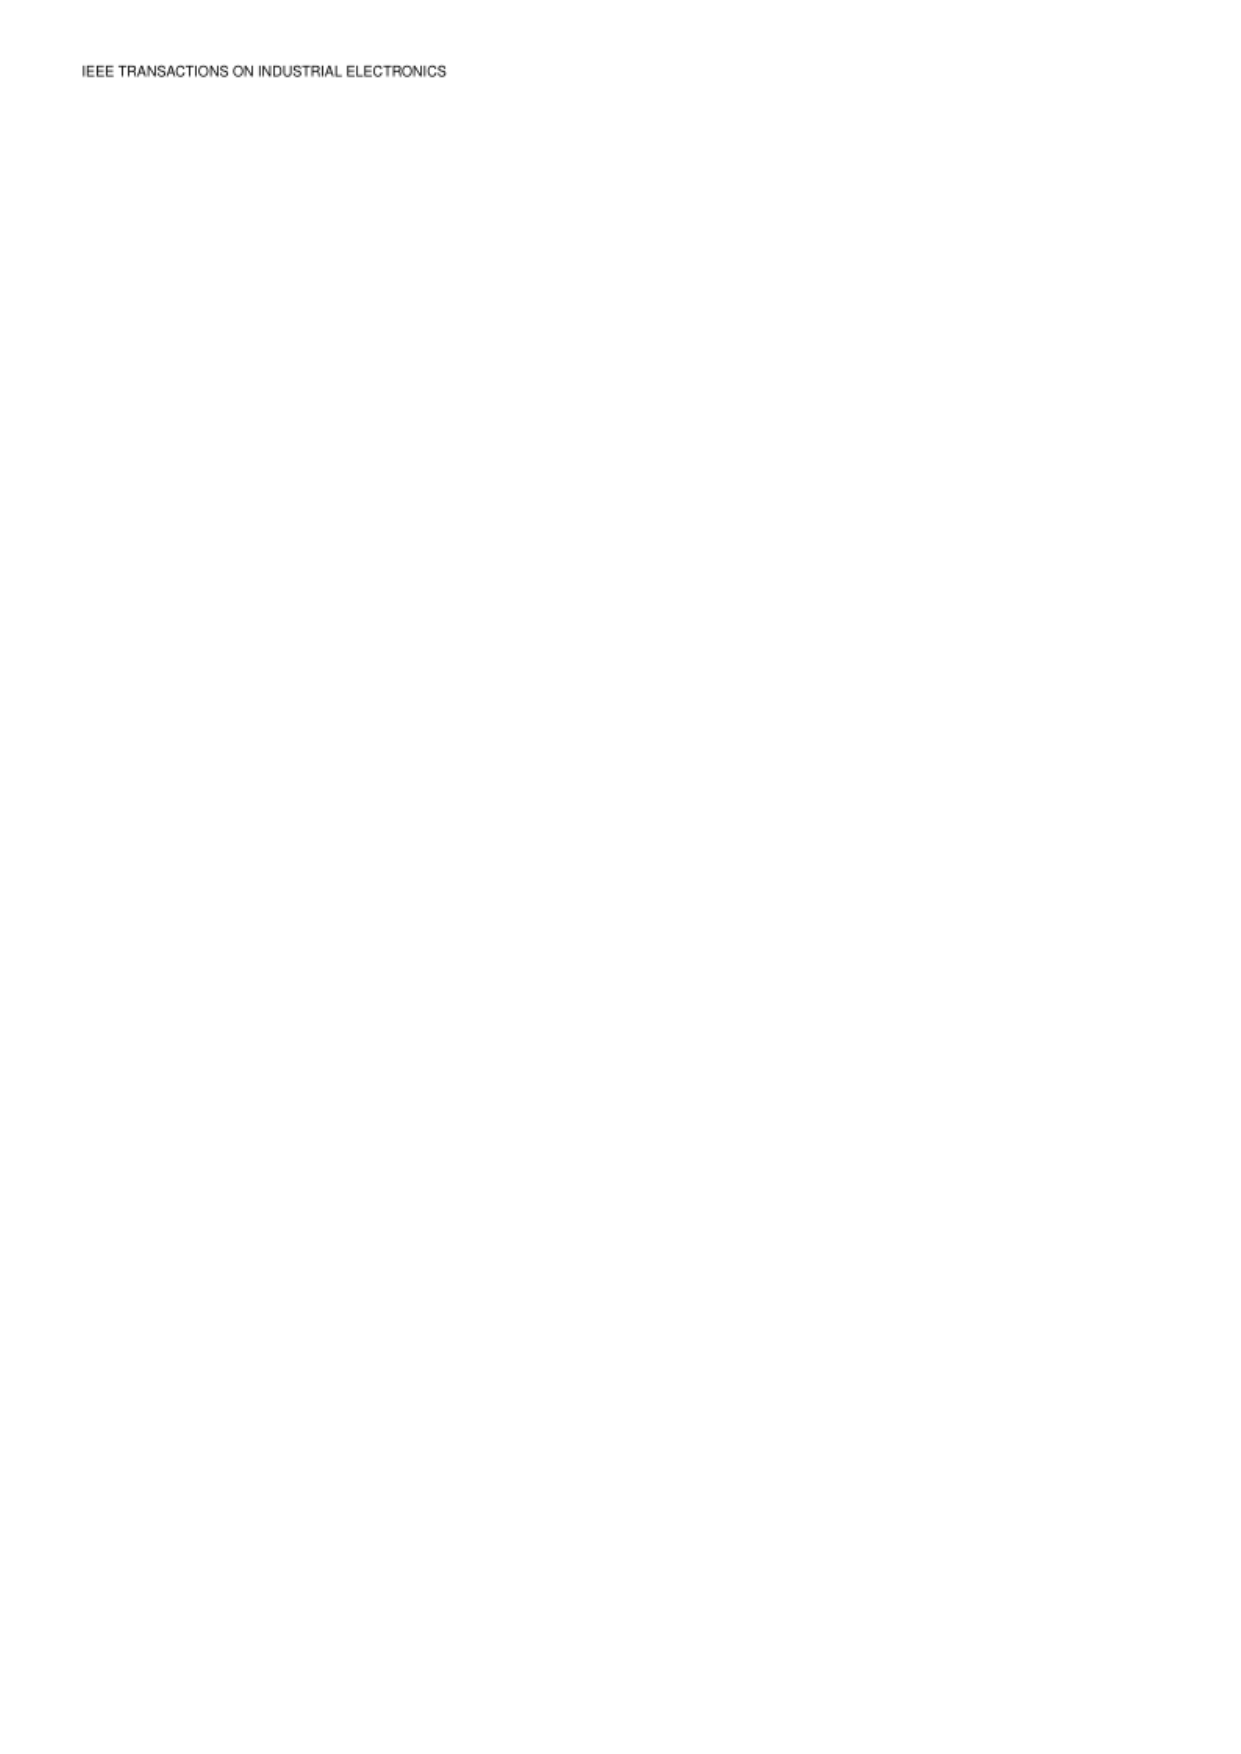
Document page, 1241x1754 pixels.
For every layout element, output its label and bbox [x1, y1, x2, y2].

picture [75, 59, 455, 84]
